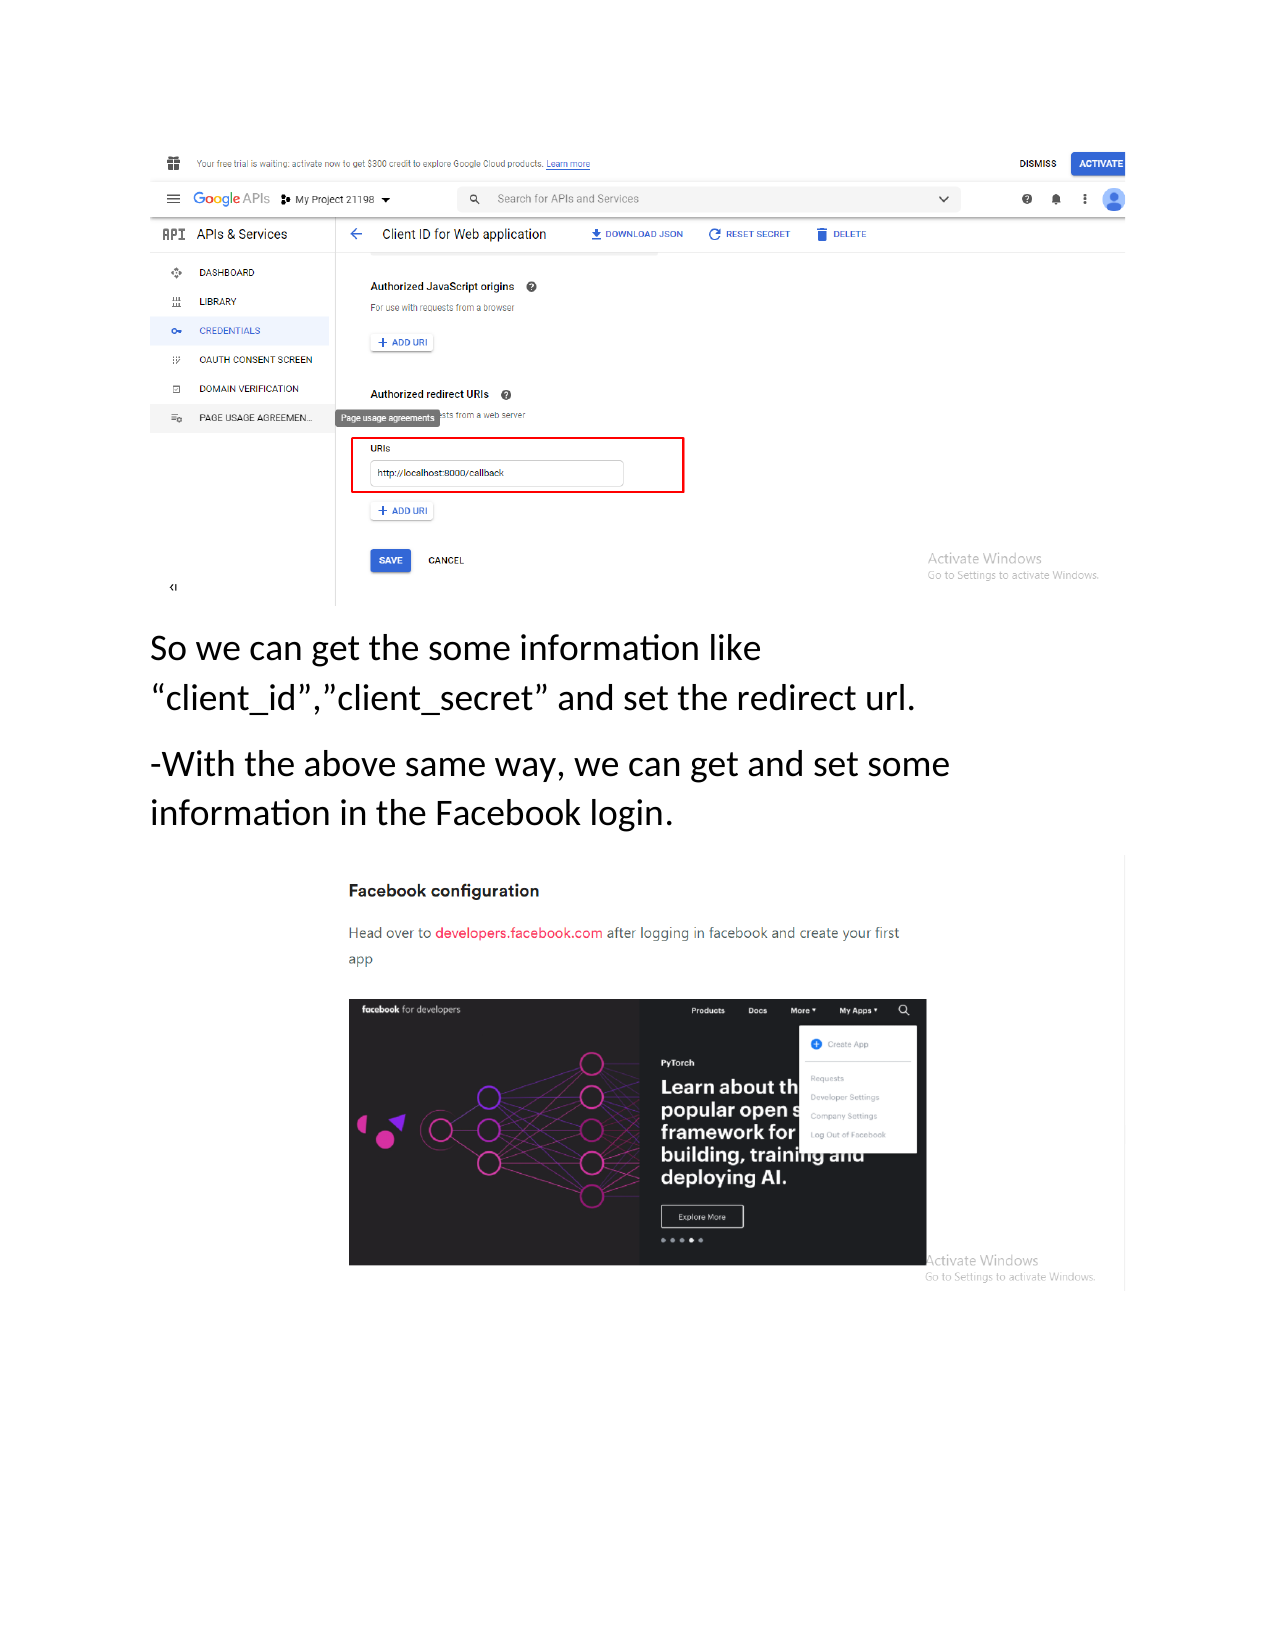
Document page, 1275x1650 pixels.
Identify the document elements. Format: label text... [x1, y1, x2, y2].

picture [150, 150, 1125, 606]
text -With the above same way, we can get and set some information in the Facebook login. [150, 740, 1125, 835]
text So we can get the some information like “client_id”,”client_secret” and set the redirect url. [150, 624, 1125, 719]
picture [150, 855, 1125, 1291]
